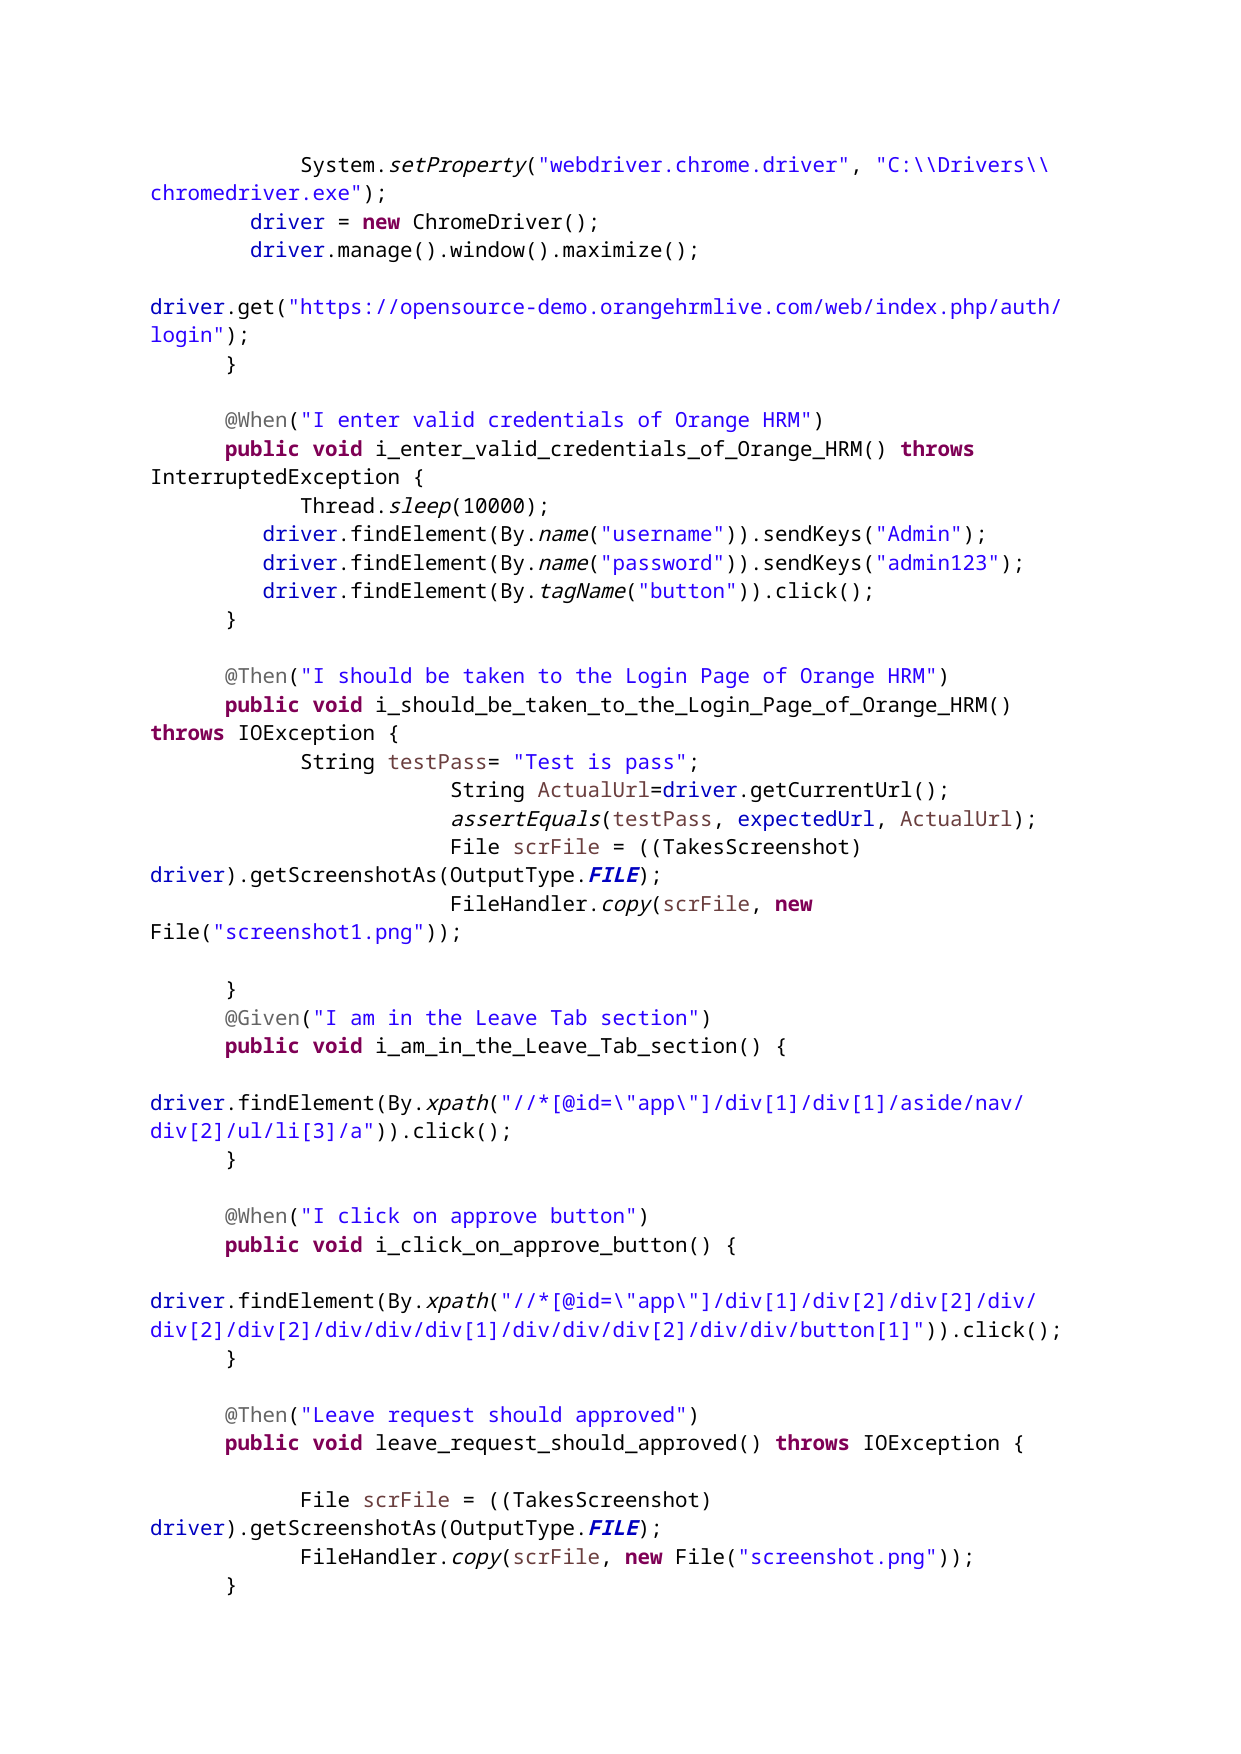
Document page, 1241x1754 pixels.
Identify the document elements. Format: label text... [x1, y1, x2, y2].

text driver = new ChromeDriver(); [150, 207, 1090, 235]
text driver.findElement(By.name("password")).sendKeys("admin123"); [150, 548, 1090, 576]
text @When("I click on approve button") [150, 1201, 1090, 1230]
text } [150, 1144, 1090, 1173]
text File scrFile = ((TakesScreenshot) driver).getScreenshotAs(OutputType.FILE); [150, 832, 1090, 889]
text public void i_enter_valid_credentials_of_Orange_HRM() throws InterruptedException { [150, 434, 1090, 491]
text FileHandler.copy(scrFile, new File("screenshot.png")); [150, 1542, 1090, 1570]
text assertEquals(testPass, expectedUrl, ActualUrl); [150, 804, 1090, 832]
text @When("I enter valid credentials of Orange HRM") [150, 406, 1090, 434]
text driver.manage().window().maximize(); [150, 235, 1090, 264]
text @Then("Leave request should approved") [150, 1400, 1090, 1428]
text driver.get("https://opensource-demo.orangehrmlive.com/web/index.php/auth/login"); [150, 264, 1090, 349]
text public void i_should_be_taken_to_the_Login_Page_of_Orange_HRM() throws IOException { [150, 690, 1090, 747]
text String ActualUrl=driver.getCurrentUrl(); [150, 775, 1090, 804]
text String testPass= "Test is pass"; [150, 747, 1090, 775]
text public void i_click_on_approve_button() { [150, 1230, 1090, 1258]
text public void i_am_in_the_Leave_Tab_section() { [150, 1031, 1090, 1059]
text } [150, 1570, 1090, 1599]
text } [150, 349, 1090, 377]
text File scrFile = ((TakesScreenshot) driver).getScreenshotAs(OutputType.FILE); [150, 1485, 1090, 1542]
text } [150, 1343, 1090, 1372]
text @Then("I should be taken to the Login Page of Orange HRM") [150, 661, 1090, 690]
text driver.findElement(By.xpath("//*[@id=\"app\"]/div[1]/div[2]/div[2]/div/div[2]/div[2]/div/div/div[1]/div/div/div[2]/div/div/button[1]")).click(); [150, 1258, 1090, 1343]
text driver.findElement(By.name("username")).sendKeys("Admin"); [150, 519, 1090, 548]
text driver.findElement(By.xpath("//*[@id=\"app\"]/div[1]/div[1]/aside/nav/div[2]/ul/li[3]/a")).click(); [150, 1059, 1090, 1144]
text System.setProperty("webdriver.chrome.driver", "C:\\Drivers\\chromedriver.exe"); [150, 150, 1090, 207]
text @Given("I am in the Leave Tab section") [150, 1003, 1090, 1031]
text } [150, 604, 1090, 633]
text public void leave_request_should_approved() throws IOException { [150, 1428, 1090, 1457]
text Thread.sleep(10000); [150, 491, 1090, 519]
text driver.findElement(By.tagName("button")).click(); [150, 576, 1090, 604]
text FileHandler.copy(scrFile, new File("screenshot1.png")); [150, 889, 1090, 946]
text } [150, 974, 1090, 1003]
